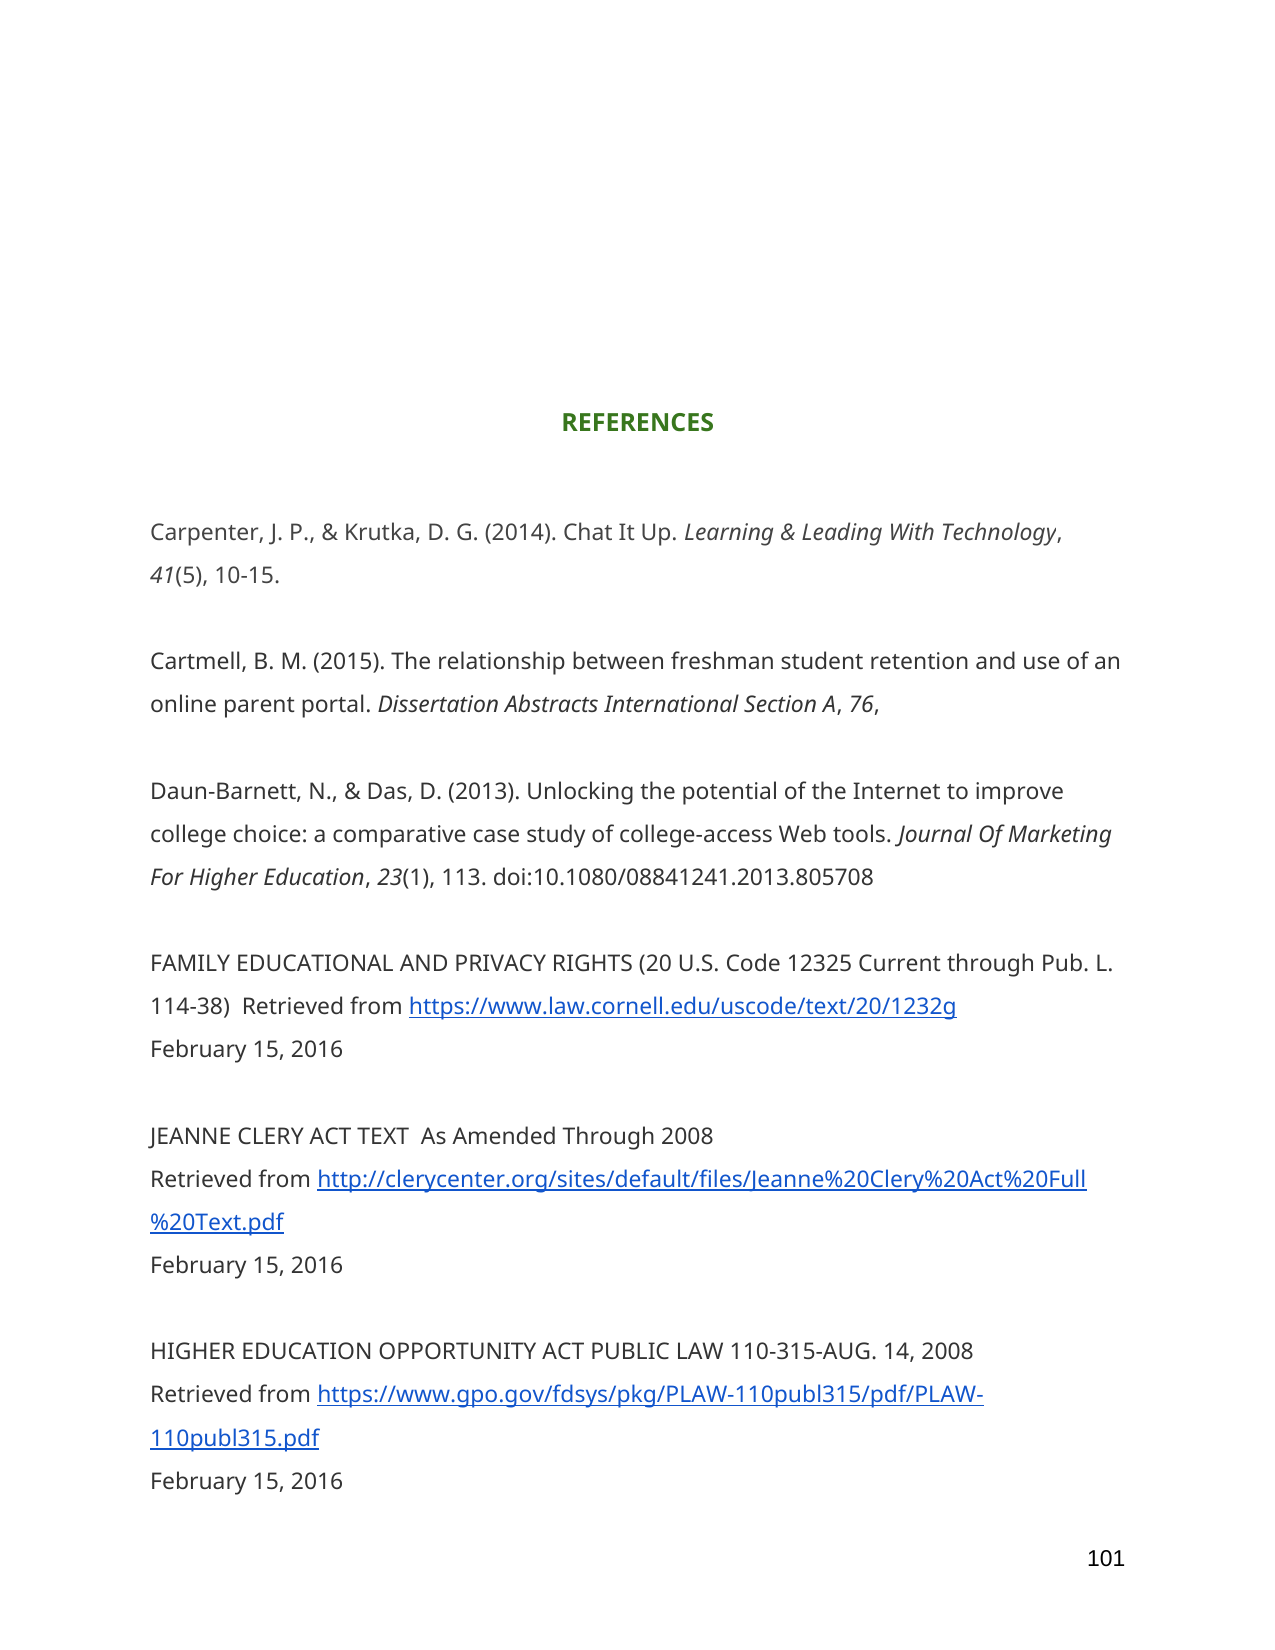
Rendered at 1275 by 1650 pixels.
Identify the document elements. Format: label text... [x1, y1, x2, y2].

text REFERENCES [150, 405, 1125, 439]
text Daun-Barnett, N., & Das, D. (2013). Unlocking the potential of the Internet to improve college choice: a comparative case study of college-access Web tools. Journal Of Marketing For Higher Education, 23(1), 113. doi:10.1080/08841241.2013.805708 [150, 774, 1125, 892]
text FAMILY EDUCATIONAL AND PRIVACY RIGHTS (20 U.S. Code 12325 Current through Pub. L. 114-38) Retrieved from https://www.law.cornell.edu/uscode/text/20/1232g [150, 947, 1125, 1021]
text Retrieved from https://www.gpo.gov/fdsys/pkg/PLAW-110publ315/pdf/PLAW-110publ315.pdf [150, 1378, 1125, 1453]
text Retrieved from http://clerycenter.org/sites/default/files/Jeanne%20Clery%20Act%20Full%20Text.pdf [150, 1163, 1125, 1237]
text February 15, 2016 [150, 1464, 1125, 1496]
text Cartmell, B. M. (2015). The relationship between freshman student retention and use of an online parent portal. Dissertation Abstracts International Section A, 76, [150, 645, 1125, 719]
text February 15, 2016 [150, 1249, 1125, 1280]
text February 15, 2016 [150, 1033, 1125, 1064]
text JEANNE CLERY ACT TEXT As Amended Through 2008 [150, 1119, 1125, 1151]
text HIGHER EDUCATION OPPORTUNITY ACT PUBLIC LAW 110-315-AUG. 14, 2008 [150, 1335, 1125, 1366]
text Carpenter, J. P., & Krutka, D. G. (2014). Chat It Up. Learning & Leading With Technology, 41(5), 10-15. [150, 516, 1125, 590]
